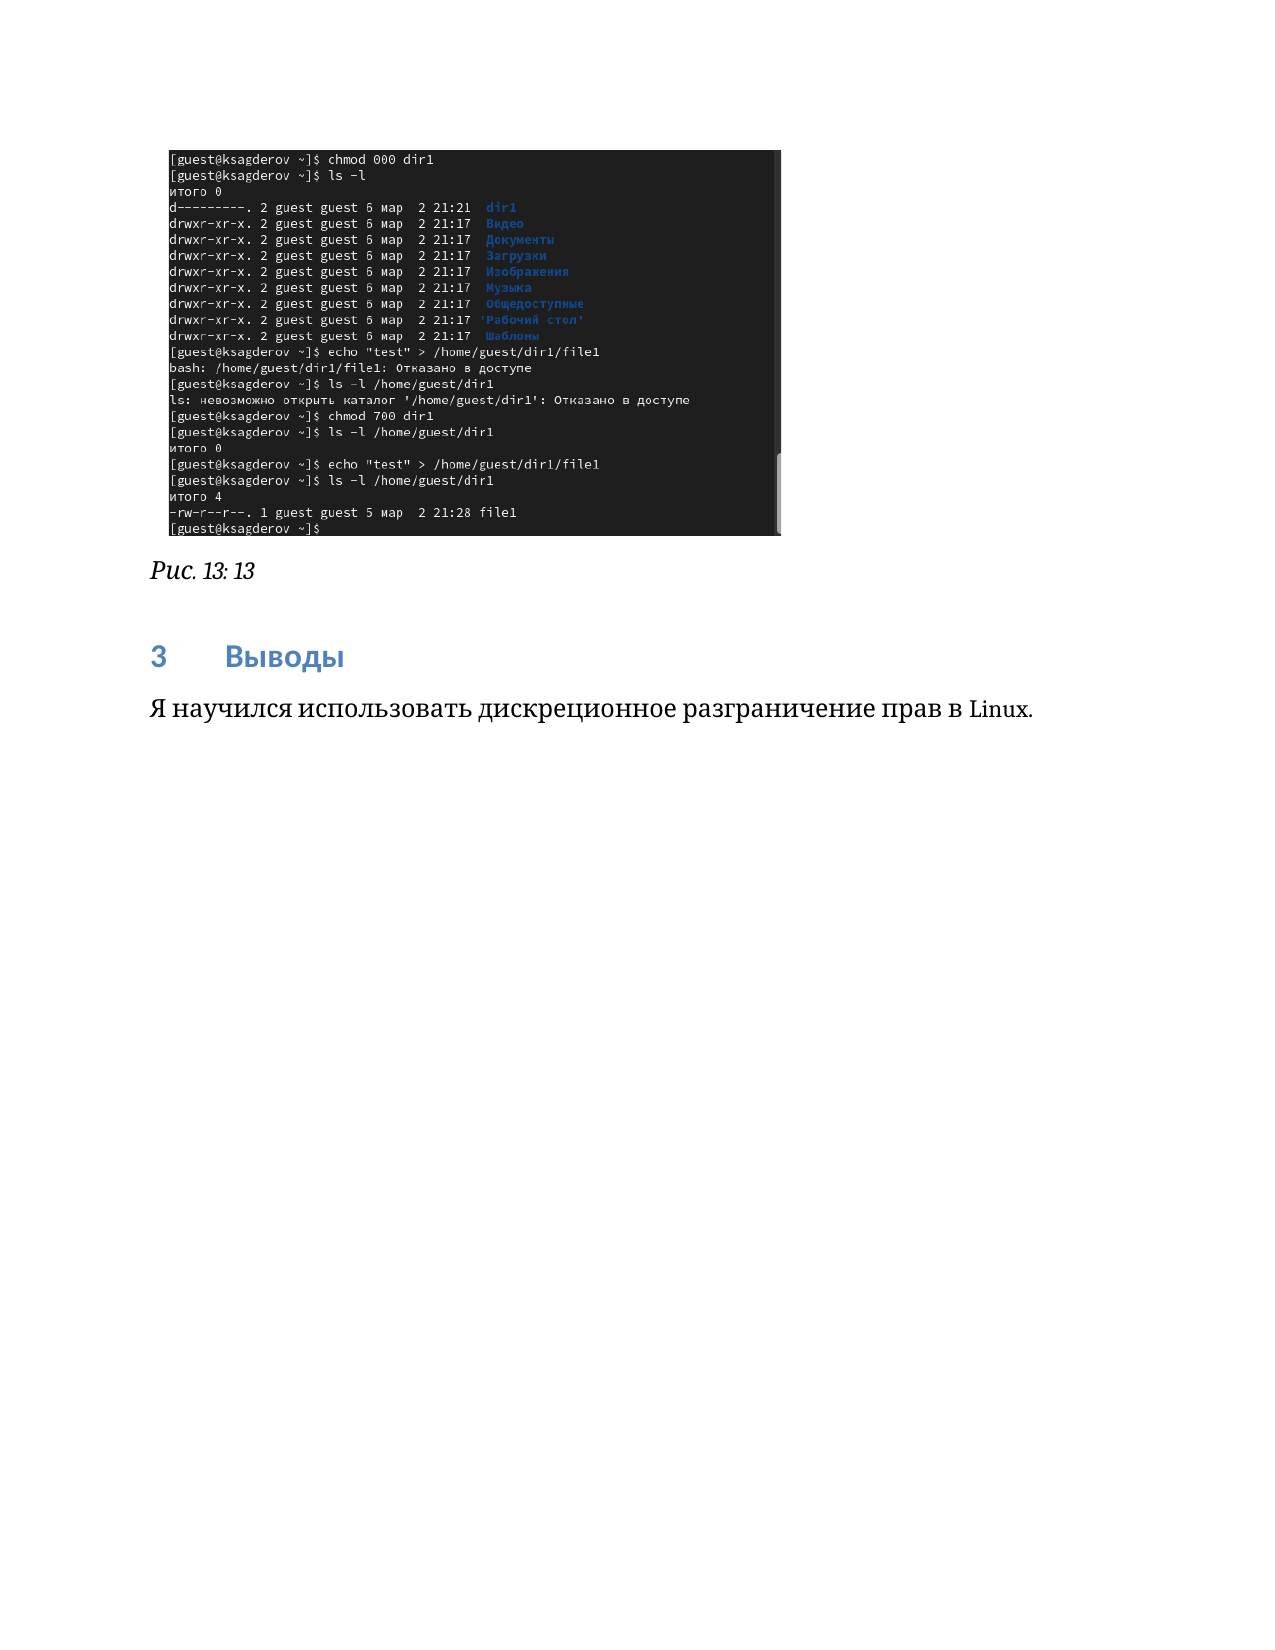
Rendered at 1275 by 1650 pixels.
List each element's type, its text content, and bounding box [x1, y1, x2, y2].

text Я научился использовать дискреционное разграничение прав в Linux. [150, 695, 1125, 723]
picture [168, 150, 782, 536]
subtitle 3 Выводы [150, 635, 1125, 676]
text Рис. 13: 13 [150, 557, 1125, 585]
